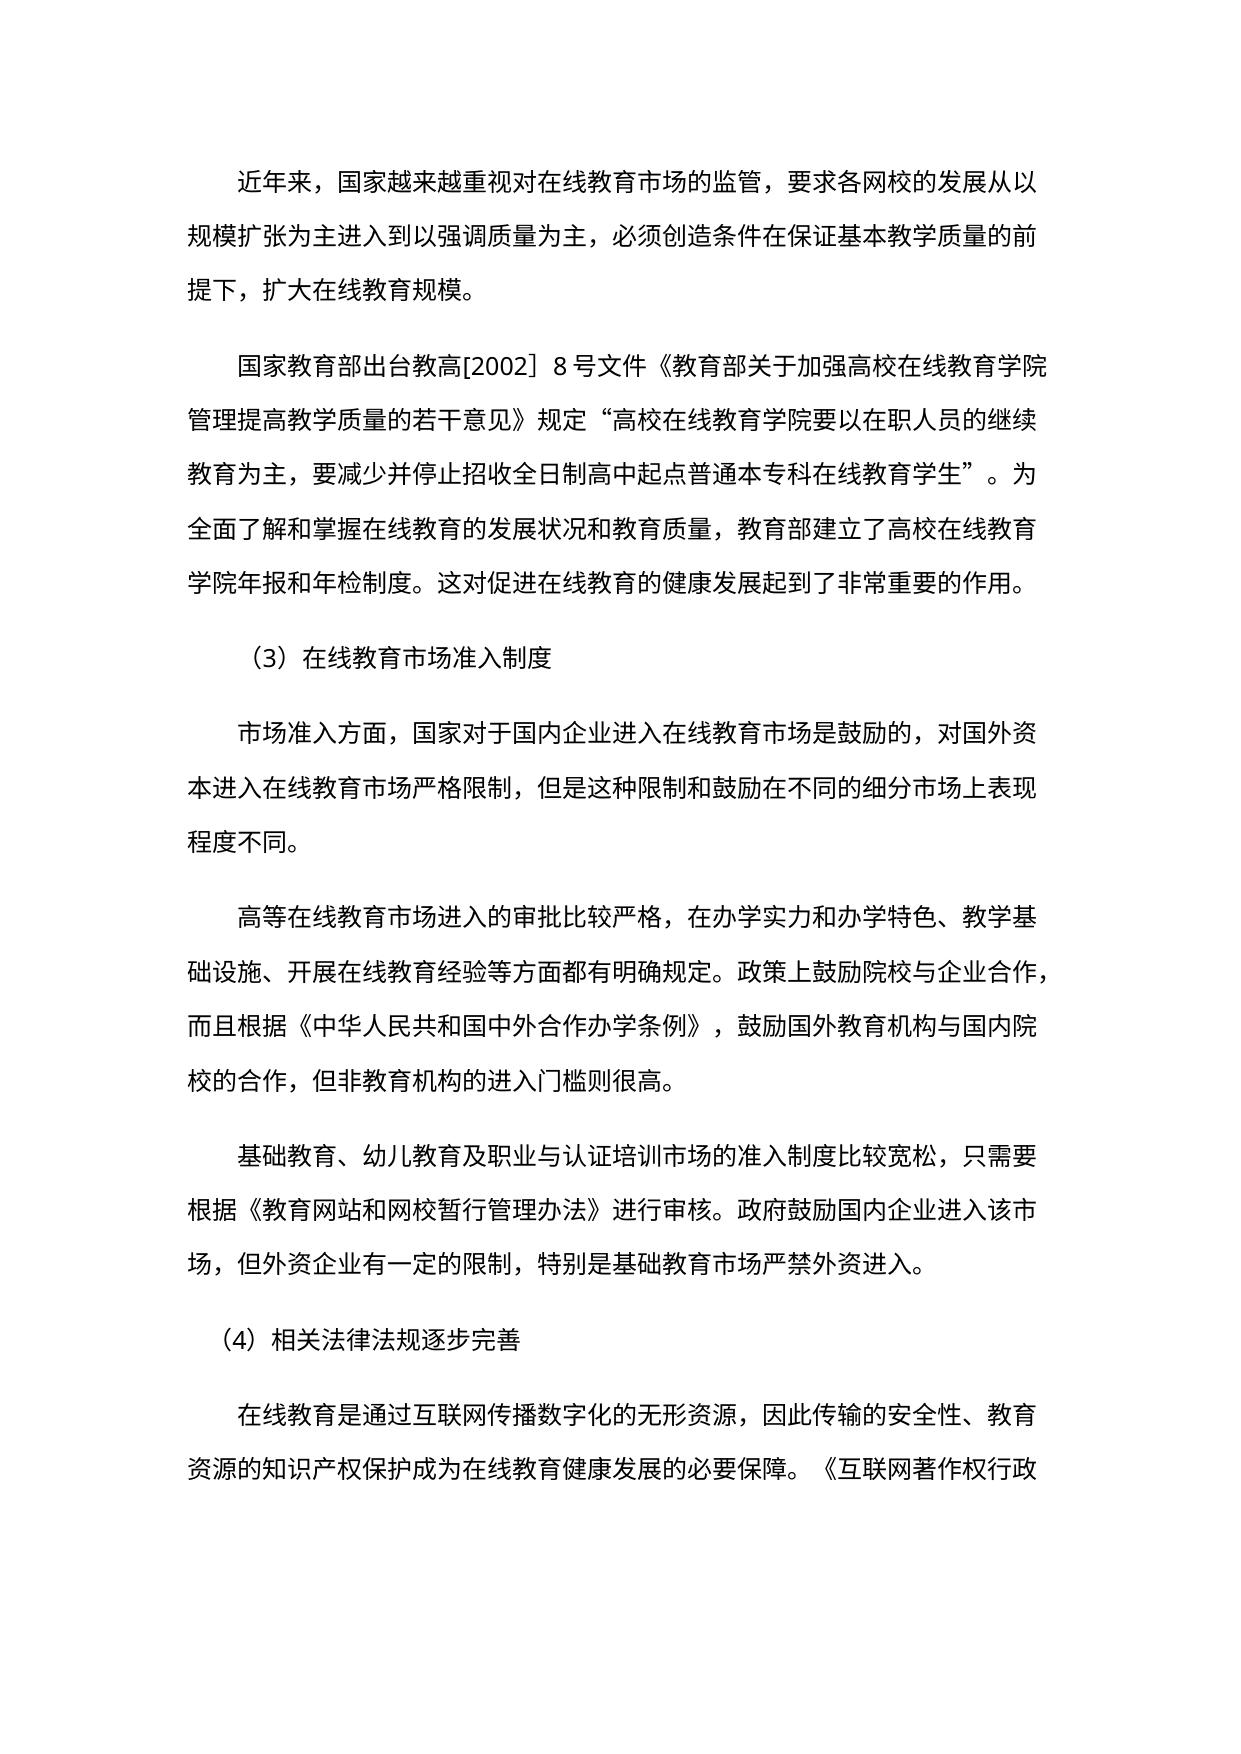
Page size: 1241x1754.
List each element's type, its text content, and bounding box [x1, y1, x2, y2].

text 市场准入方面，国家对于国内企业进入在线教育市场是鼓励的，对国外资本进入在线教育市场严格限制，但是这种限制和鼓励在不同的细分市场上表现程度不同。 [187, 714, 1053, 859]
text 高等在线教育市场进入的审批比较严格，在办学实力和办学特色、教学基础设施、开展在线教育经验等方面都有明确规定。政策上鼓励院校与企业合作，而且根据《中华人民共和国中外合作办学条例》，鼓励国外教育机构与国内院校的合作，但非教育机构的进入门槛则很高。 [187, 898, 1053, 1097]
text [187, 1395, 1053, 1486]
text 国家教育部出台教高[2002］8号文件《教育部关于加强高校在线教育学院管理提高教学质量的若干意见》规定“高校在线教育学院要以在职人员的继续教育为主，要减少并停止招收全日制高中起点普通本专科在线教育学生”。为全面了解和掌握在线教育的发展状况和教育质量，教育部建立了高校在线教育学院年报和年检制度。这对促进在线教育的健康发展起到了非常重要的作用。 [187, 346, 1053, 600]
text 基础教育、幼儿教育及职业与认证培训市场的准入制度比较宽松，只需要根据《教育网站和网校暂行管理办法》进行审核。政府鼓励国内企业进入该市场，但外资企业有一定的限制，特别是基础教育市场严禁外资进入。 [187, 1136, 1053, 1281]
text （3）在线教育市场准入制度 [187, 639, 1053, 675]
text （4）相关法律法规逐步完善 [187, 1320, 1053, 1356]
text 近年来，国家越来越重视对在线教育市场的监管，要求各网校的发展从以规模扩张为主进入到以强调质量为主，必须创造条件在保证基本教学质量的前提下，扩大在线教育规模。 [187, 162, 1053, 307]
